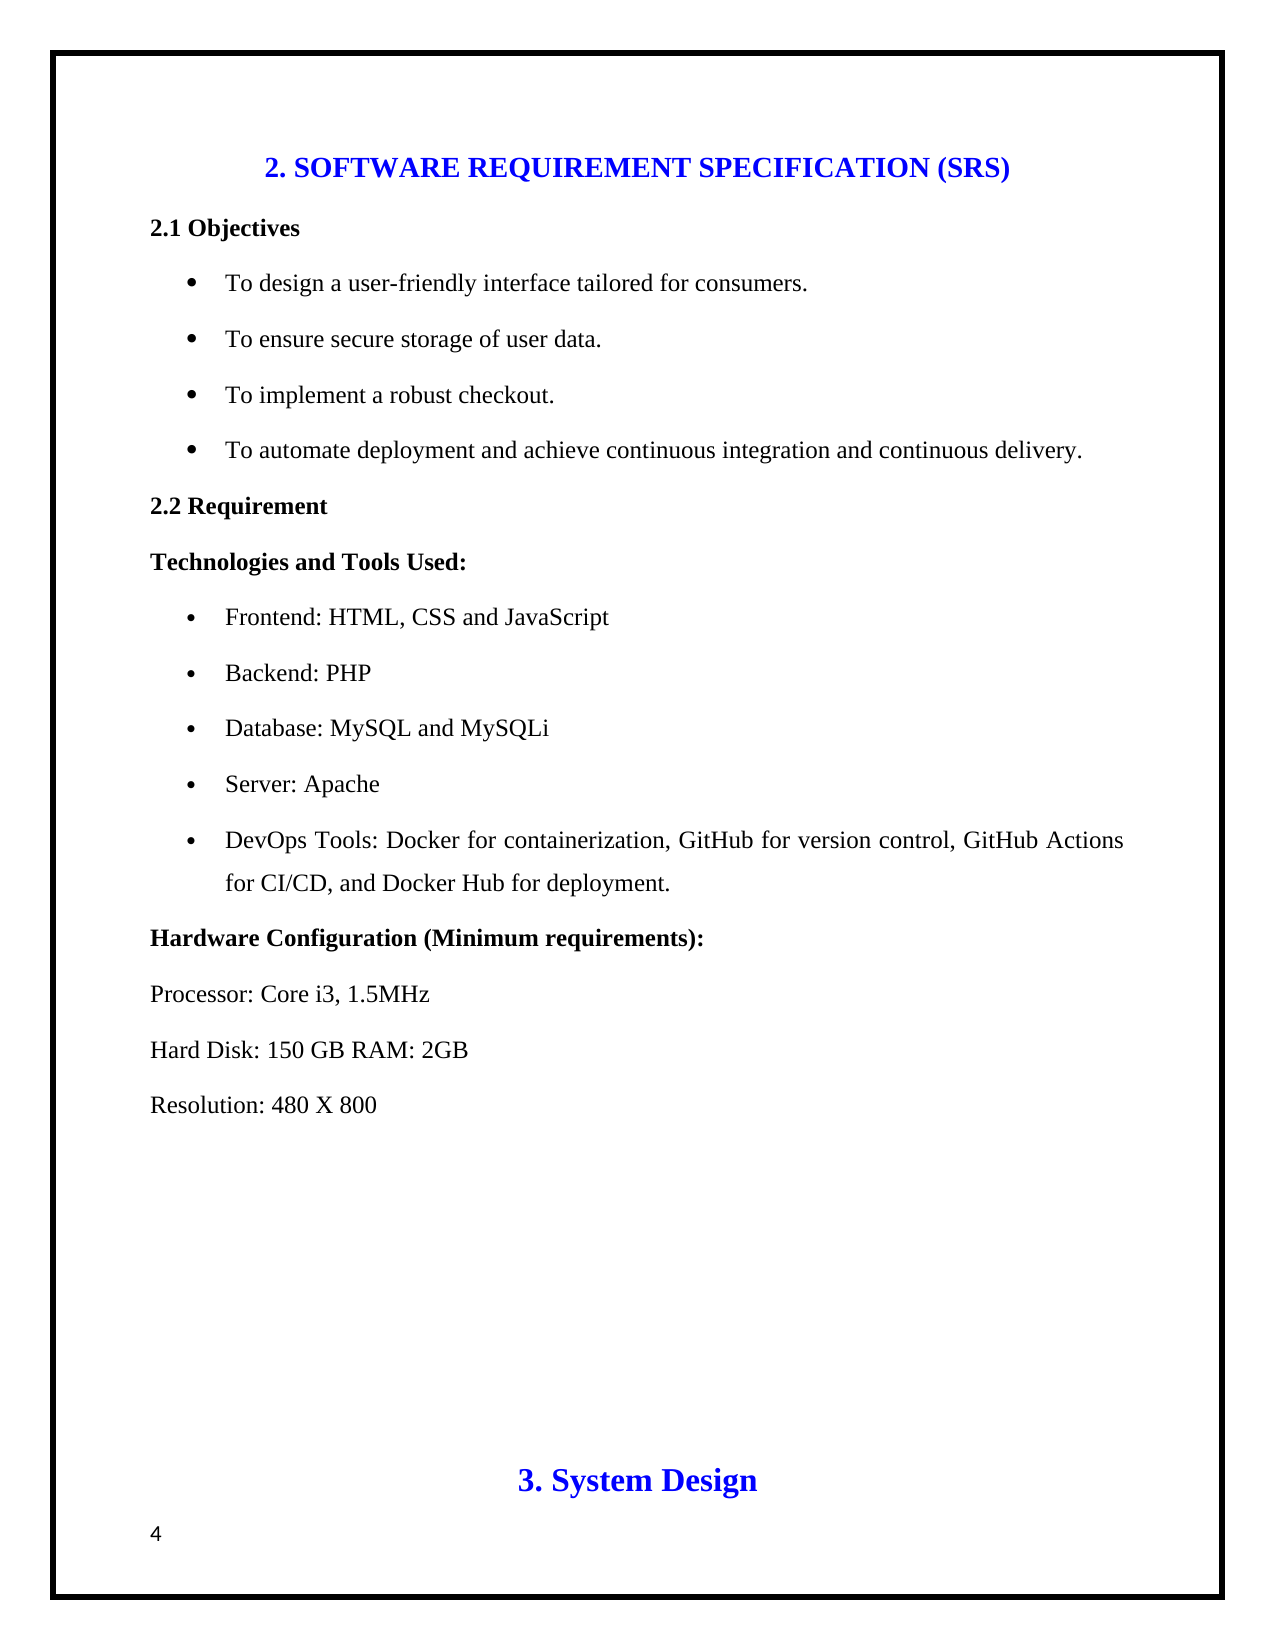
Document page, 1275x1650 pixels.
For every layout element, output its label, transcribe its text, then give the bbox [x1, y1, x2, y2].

list Frontend: HTML, CSS and JavaScript [187, 602, 1125, 631]
list Server: Apache [187, 769, 1125, 798]
text Hardware Configuration (Minimum requirements): [150, 923, 1125, 952]
text Resolution: 480 X 800 [150, 1090, 1125, 1119]
list To ensure secure storage of user data. [187, 324, 1125, 353]
list To design a user-friendly interface tailored for consumers. [187, 268, 1125, 297]
list To automate deployment and achieve continuous integration and continuous delivery. [187, 435, 1125, 464]
text Technologies and Tools Used: [150, 547, 1125, 575]
text 2. SOFTWARE REQUIREMENT SPECIFICATION (SRS) [150, 150, 1125, 183]
list To implement a robust checkout. [187, 380, 1125, 408]
text 3. System Design [150, 1460, 1125, 1498]
text 2.2 Requirement [150, 491, 1125, 520]
text Hard Disk: 150 GB RAM: 2GB [150, 1035, 1125, 1063]
text Processor: Core i3, 1.5MHz [150, 979, 1125, 1008]
list DevOps Tools: Docker for containerization, GitHub for version control, GitHub Actions for CI/CD, and Docker Hub for deployment. [187, 825, 1125, 897]
list Database: MySQL and MySQLi [187, 713, 1125, 742]
list Backend: PHP [187, 658, 1125, 687]
text 2.1 Objectives [150, 213, 1125, 242]
